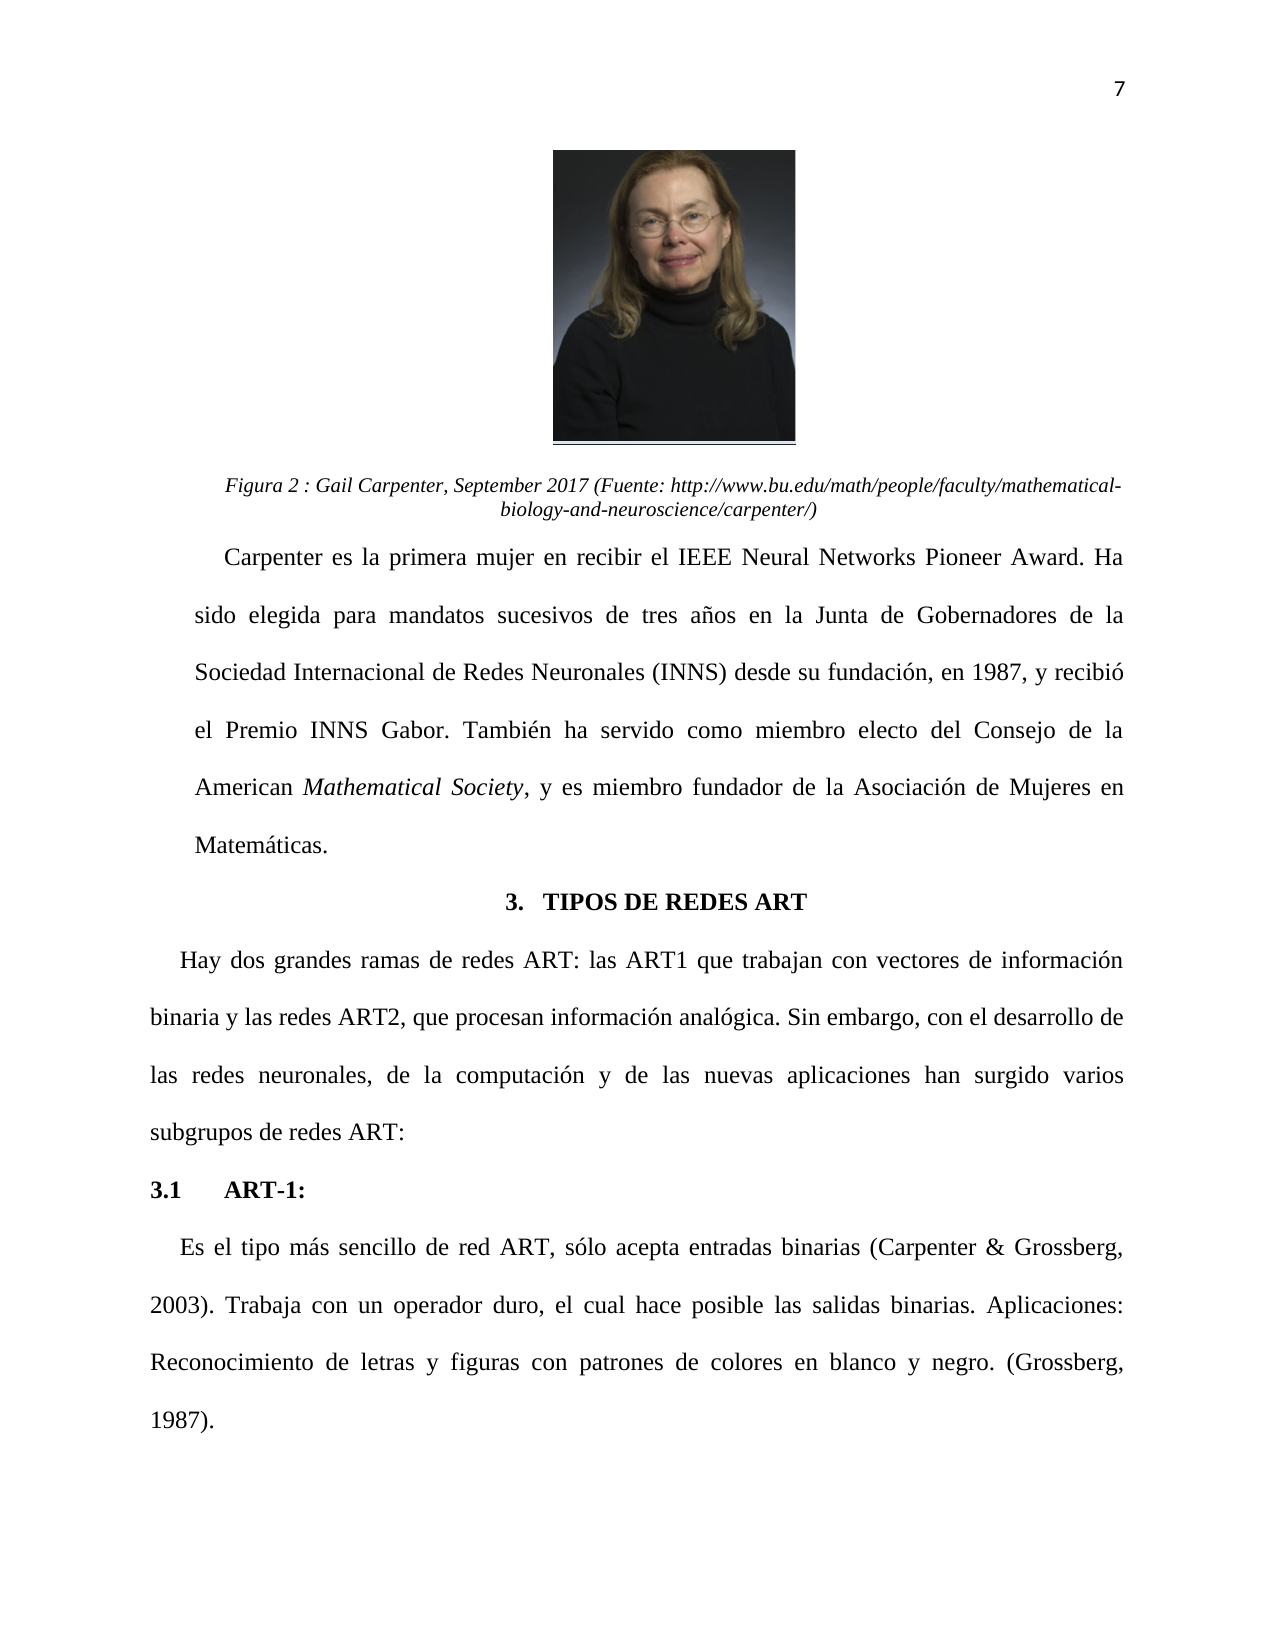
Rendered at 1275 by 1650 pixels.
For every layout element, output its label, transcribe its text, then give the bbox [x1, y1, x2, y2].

text Hay dos grandes ramas de redes ART: las ART1 que trabajan con vectores de información binaria y las redes ART2, que procesan información analógica. Sin embargo, con el desarrollo de las redes neuronales, de la computación y de las nuevas aplicaciones han surgido varios subgrupos de redes ART: [150, 945, 1125, 1146]
text Es el tipo más sencillo de red ART, sólo acepta entradas binarias (Carpenter & Grossberg, 2003). Trabaja con un operador duro, el cual hace posible las salidas binarias. Aplicaciones: Reconocimiento de letras y figuras con patrones de colores en blanco y negro. (Grossberg, 1987). [150, 1232, 1125, 1433]
subtitle ART-1: [150, 1175, 1125, 1203]
subtitle TIPOS DE REDES ART [187, 887, 1125, 916]
picture [553, 150, 797, 445]
text Figura 2 : Gail Carpenter, September 2017 (Fuente: http://www.bu.edu/math/people/faculty/mathematical-biology-and-neuroscience/carpenter/) [194, 473, 1125, 521]
text Carpenter es la primera mujer en recibir el IEEE Neural Networks Pioneer Award. Ha sido elegida para mandatos sucesivos de tres años en la Junta de Gobernadores de la Sociedad Internacional de Redes Neuronales (INNS) desde su fundación, en 1987, y recibió el Premio INNS Gabor. También ha servido como miembro electo del Consejo de la American Mathematical Society, y es miembro fundador de la Asociación de Mujeres en Matemáticas. [194, 542, 1125, 858]
